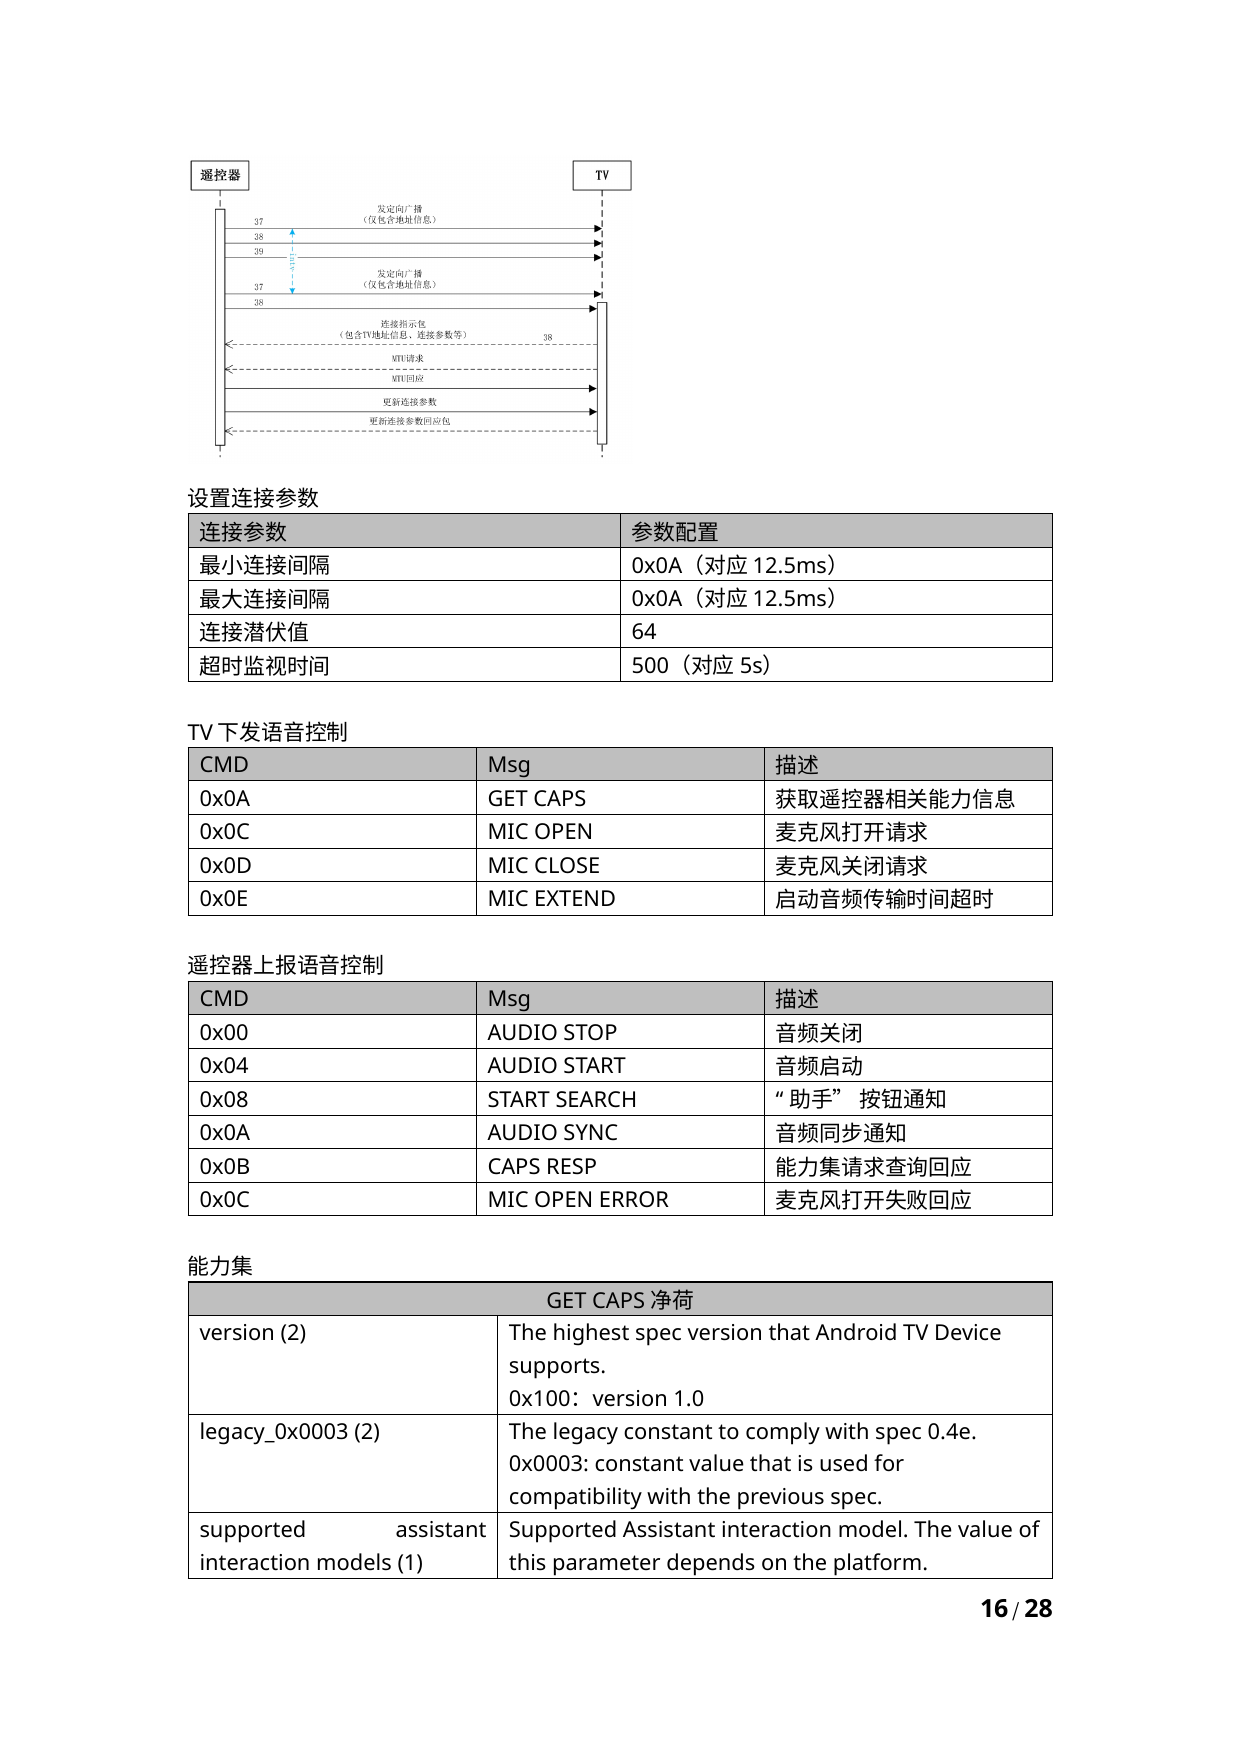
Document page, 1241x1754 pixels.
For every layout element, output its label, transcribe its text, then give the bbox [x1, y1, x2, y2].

table_header 连接参数 [189, 514, 620, 547]
table_cell 最大连接间隔 [189, 581, 620, 614]
table_cell 0x0A（对应 12.5ms） [621, 581, 1052, 614]
table_cell 0x0A [189, 781, 476, 814]
table_header CMD [189, 982, 476, 1014]
text 设置连接参数 [187, 481, 1053, 513]
table_header GET CAPS 净荷 [189, 1283, 1052, 1315]
table_cell 音频关闭 [765, 1015, 1052, 1048]
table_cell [189, 1513, 497, 1578]
table_cell 0x04 [189, 1049, 476, 1081]
table_cell 0x0E [189, 882, 476, 914]
table_cell The legacy constant to comply with spec 0.4e. 0x0003: constant value that is used for compatibility with the previous spec. [498, 1415, 1052, 1512]
table_cell 麦克风关闭请求 [765, 849, 1052, 881]
table_header Msg [477, 982, 764, 1014]
table_cell 0x0A（对应 12.5ms） [621, 548, 1052, 580]
table_cell 连接潜伏值 [189, 615, 620, 647]
table_cell 获取遥控器相关能力信息 [765, 781, 1052, 814]
picture [187, 155, 634, 464]
table_cell 500（对应 5s） [621, 648, 1052, 681]
table_cell START SEARCH [477, 1082, 764, 1115]
table_cell version (2) [189, 1316, 497, 1413]
table_header CMD [189, 748, 476, 780]
table_cell 能力集请求查询回应 [765, 1149, 1052, 1182]
table_cell 麦克风打开请求 [765, 815, 1052, 847]
table_cell 0x0A [189, 1116, 476, 1148]
text 能力集 [187, 1249, 1053, 1281]
table_cell AUDIO START [477, 1049, 764, 1081]
table_cell 0x0D [189, 849, 476, 881]
text 遥控器上报语音控制 [187, 948, 1053, 981]
table_header 描述 [765, 982, 1052, 1014]
table_header 参数配置 [621, 514, 1052, 547]
table_cell legacy_0x0003 (2) [189, 1415, 497, 1512]
table_cell MIC OPEN [477, 815, 764, 847]
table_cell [498, 1513, 1052, 1578]
table_cell 0x08 [189, 1082, 476, 1115]
table_cell 0x00 [189, 1015, 476, 1048]
table_cell 音频启动 [765, 1049, 1052, 1081]
table_cell 0x0C [189, 815, 476, 847]
table_cell “ 助手” 按钮通知 [765, 1082, 1052, 1115]
table_header 描述 [765, 748, 1052, 780]
table_cell MIC EXTEND [477, 882, 764, 914]
table_cell GET CAPS [477, 781, 764, 814]
table_cell AUDIO STOP [477, 1015, 764, 1048]
table_cell AUDIO SYNC [477, 1116, 764, 1148]
table_cell 64 [621, 615, 1052, 647]
table_cell 麦克风打开失败回应 [765, 1183, 1052, 1215]
table_cell 最小连接间隔 [189, 548, 620, 580]
table_cell 0x0C [189, 1183, 476, 1215]
table_cell The highest spec version that Android TV Device supports. 0x100：version 1.0 [498, 1316, 1052, 1413]
table_cell 0x0B [189, 1149, 476, 1182]
table_cell 超时监视时间 [189, 648, 620, 681]
table_cell MIC CLOSE [477, 849, 764, 881]
table_cell CAPS RESP [477, 1149, 764, 1182]
text TV下发语音控制 [187, 714, 1053, 747]
table_cell MIC OPEN ERROR [477, 1183, 764, 1215]
table_header Msg [477, 748, 764, 780]
table_cell 音频同步通知 [765, 1116, 1052, 1148]
table_cell 启动音频传输时间超时 [765, 882, 1052, 914]
